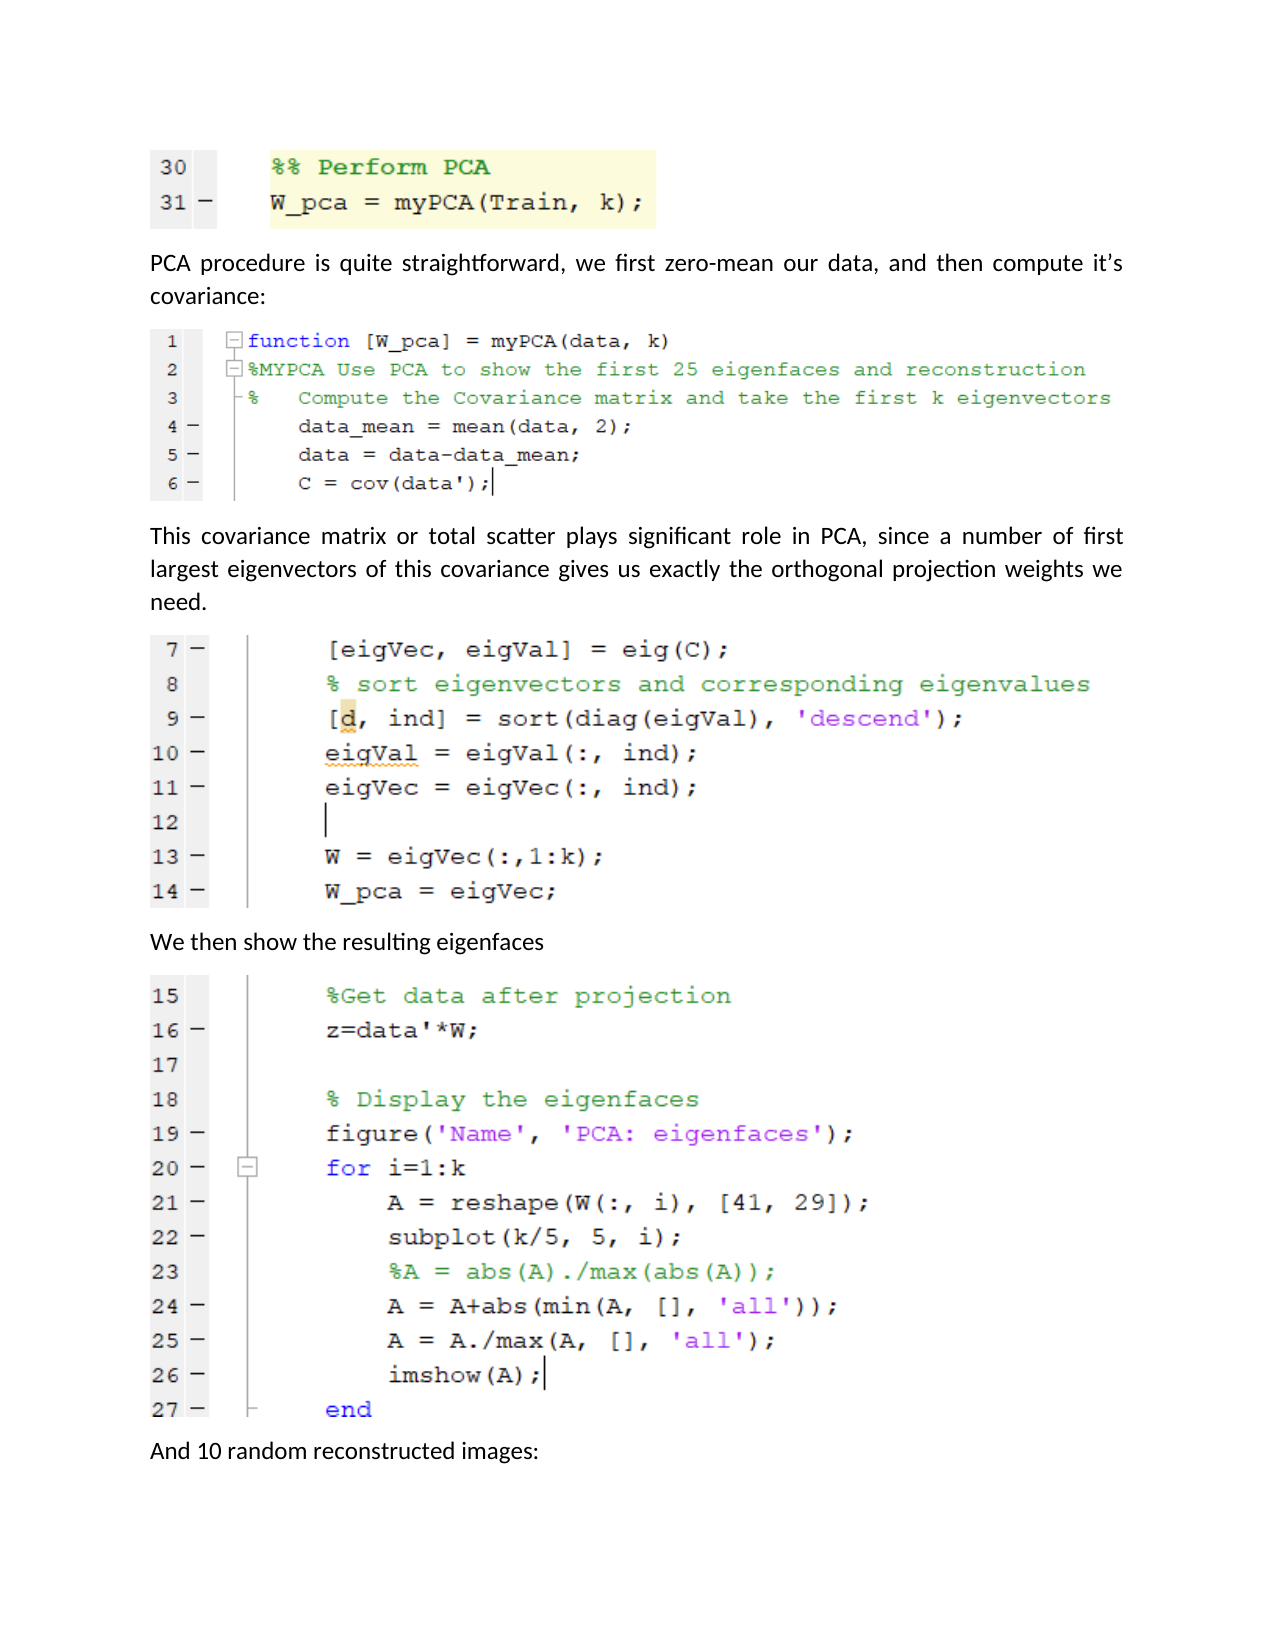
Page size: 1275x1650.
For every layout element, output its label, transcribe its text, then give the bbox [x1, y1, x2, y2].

picture [150, 150, 657, 229]
text And 10 random reconstructed images: [150, 1435, 1125, 1466]
text This covariance matrix or total scatter plays significant role in PCA, since a number of first largest eigenvectors of this covariance gives us exactly the orthogonal projection weights we need. [150, 520, 1125, 616]
text PCA procedure is quite straightforward, we first zero-mean our data, and then compute it’s covariance: [150, 247, 1125, 310]
picture [150, 975, 874, 1417]
picture [150, 635, 1104, 908]
picture [150, 329, 1125, 501]
text We then show the resulting eigenfaces [150, 926, 1125, 957]
